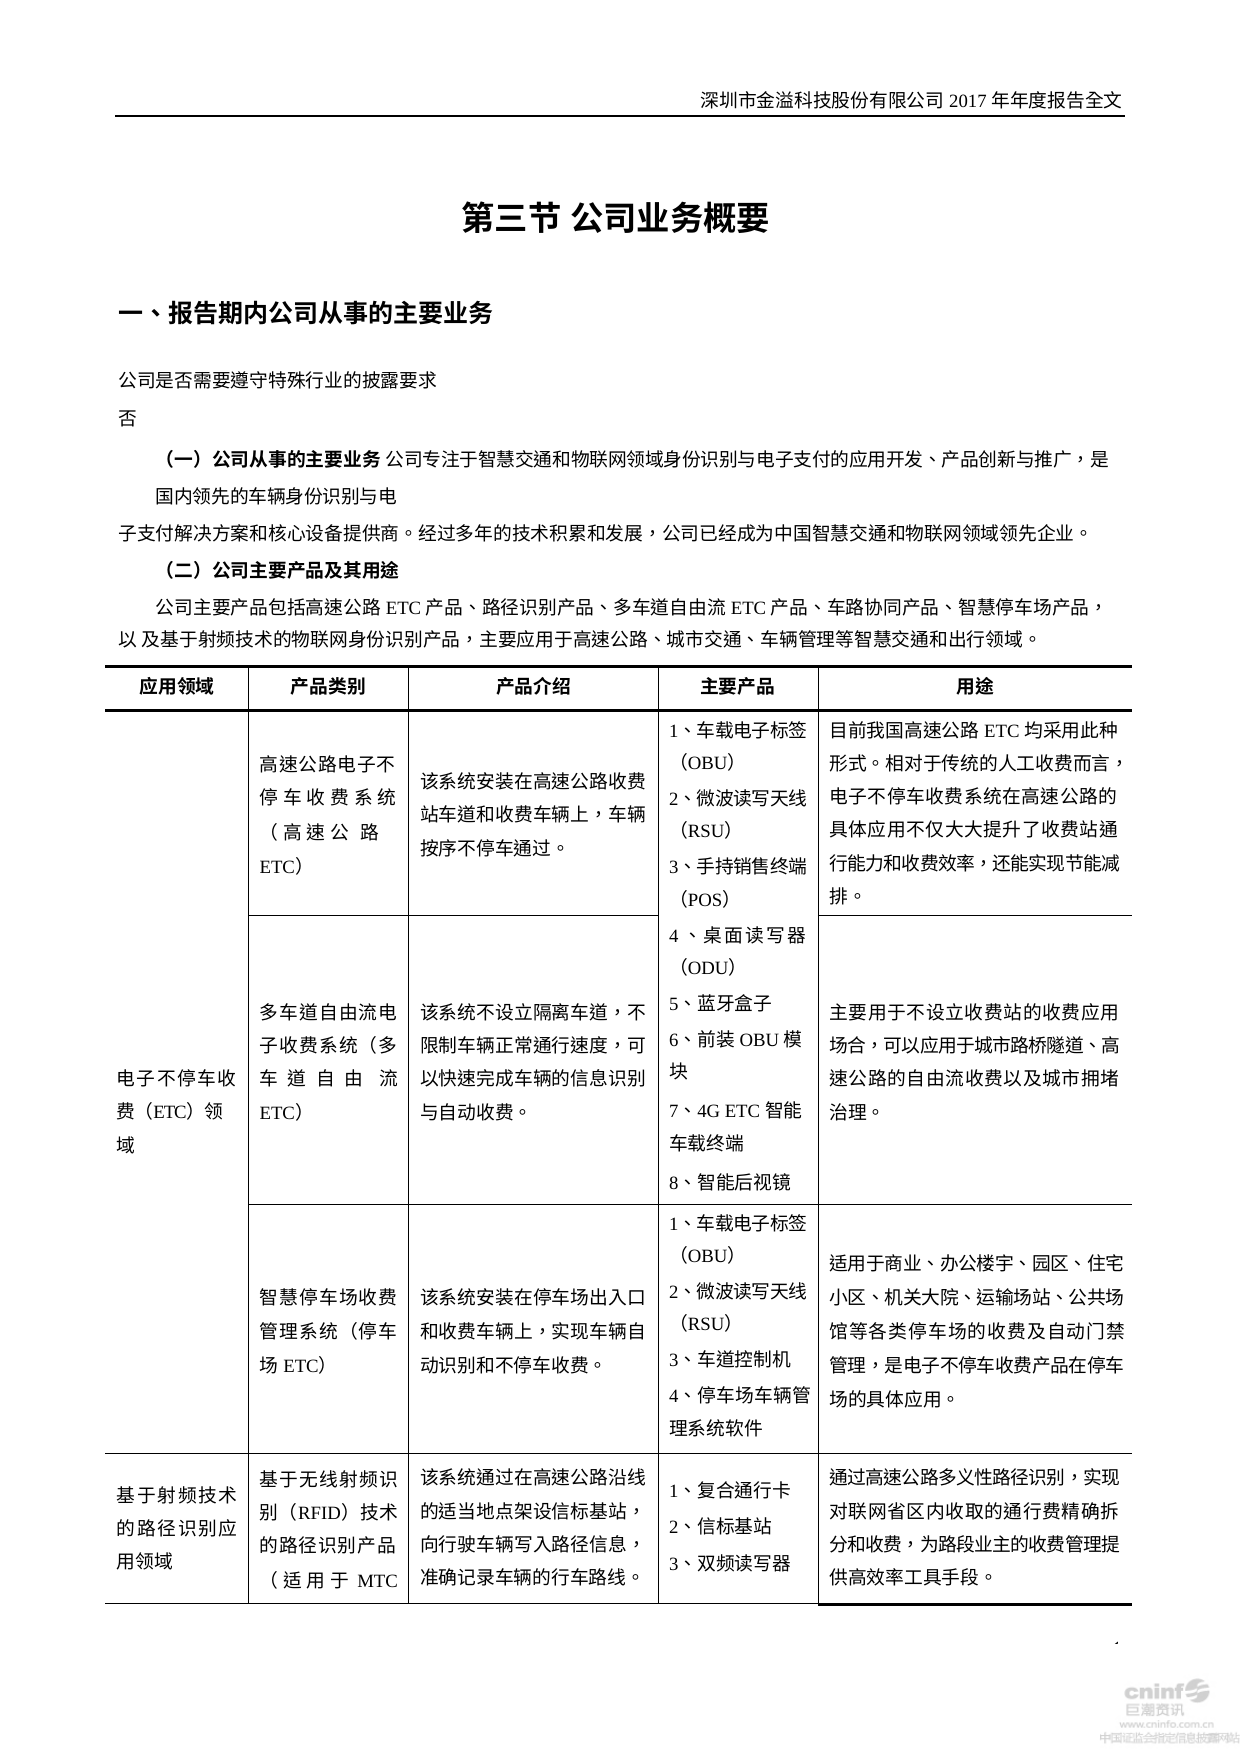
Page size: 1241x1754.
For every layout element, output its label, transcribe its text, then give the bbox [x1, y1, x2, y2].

table_cell 多车道自由流电 子收费系统（多 车 道 自 由 流 ETC） [249, 916, 408, 1204]
text 子支付解决方案和核心设备提供商。经过多年的技术积累和发展，公司已经成为中国智慧交通和物联网领域领先企业。 [118, 521, 1123, 545]
table_cell 目前我国高速公路 ETC 均采用此种 形式。相对于传统的人工收费而言， 电子不停车收费系统在高速公路的 具体应用不仅大大提升了收费站通 行能力和收费效率，还能实现节能减 排。 [819, 712, 1132, 914]
table_header 产品类别 [249, 668, 408, 709]
table_cell 1、复合通行卡 2、信标基站 3、双频读写器 [659, 1454, 818, 1603]
table_cell 1、车载电子标签 （OBU） 2、微波读写天线 （RSU） 3、手持销售终端 （POS） 4 、桌面读写器 （ODU） 5、蓝牙盒子 6、前装 OBU 模 块 7、4G ETC 智能 车载终端 8、智能后视镜 [659, 712, 818, 1204]
table_header 产品介绍 [409, 668, 658, 709]
table_header 应用领域 [105, 668, 248, 709]
table_cell 基于无线射频识 别（RFID）技术 的路径识别产品 （ 适 用 于 MTC [249, 1454, 408, 1603]
table_cell 电子不停车收 费（ETC）领域 [105, 712, 248, 1453]
text 公司是否需要遵守特殊行业的披露要求 否 [118, 367, 439, 431]
table_cell 主要用于不设立收费站的收费应用 场合，可以应用于城市路桥隧道、高 速公路的自由流收费以及城市拥堵 治理。 [819, 916, 1132, 1204]
picture [1099, 1673, 1241, 1754]
table_cell 该系统安装在停车场出入口 和收费车辆上，实现车辆自 动识别和不停车收费。 [409, 1205, 658, 1453]
subtitle 一、报告期内公司从事的主要业务 [118, 295, 1123, 329]
table_header 主要产品 [659, 668, 818, 709]
table_cell 该系统不设立隔离车道，不 限制车辆正常通行速度，可 以快速完成车辆的信息识别 与自动收费。 [409, 916, 658, 1204]
table_cell 基于射频技术 的路径识别应 用领域 [105, 1454, 248, 1603]
table_cell 适用于商业、办公楼宇、园区、住宅 小区、机关大院、运输场站、公共场 馆等各类停车场的收费及自动门禁 管理，是电子不停车收费产品在停车 场的具体应用。 [819, 1205, 1132, 1453]
table_cell 高速公路电子不 停 车 收 费 系 统 （ 高 速 公 路 ETC） [249, 712, 408, 914]
text （一）公司从事的主要业务 公司专注于智慧交通和物联网领域身份识别与电子支付的应用开发、产品创新与推广，是国内领先的车辆身份识别与电 [156, 446, 1123, 509]
table_cell 该系统安装在高速公路收费 站车道和收费车辆上，车辆 按序不停车通过。 [409, 712, 658, 914]
table_cell 该系统通过在高速公路沿线 的适当地点架设信标基站， 向行驶车辆写入路径信息， 准确记录车辆的行车路线。 [409, 1454, 658, 1603]
table_cell 智慧停车场收费 管理系统（停车 场 ETC） [249, 1205, 408, 1453]
table_header 用途 [819, 668, 1132, 709]
text 公司主要产品包括高速公路 ETC 产品、路径识别产品、多车道自由流 ETC 产品、车路协同产品、智慧停车场产品，以 及基于射频技术的物联网身份识别产品，主要应用于高速公路、城市交通、车辆管理等智慧交通和出行领域。 [118, 594, 1123, 652]
subtitle 第三节 公司业务概要 [461, 194, 1123, 240]
table_cell 通过高速公路多义性路径识别，实现 对联网省区内收取的通行费精确拆 分和收费，为路段业主的收费管理提 供高效率工具手段。 [819, 1454, 1132, 1603]
subtitle （二）公司主要产品及其用途 [156, 557, 1123, 583]
table_cell 1、车载电子标签 （OBU） 2、微波读写天线 （RSU） 3、车道控制机 4、停车场车辆管 理系统软件 [659, 1205, 818, 1453]
